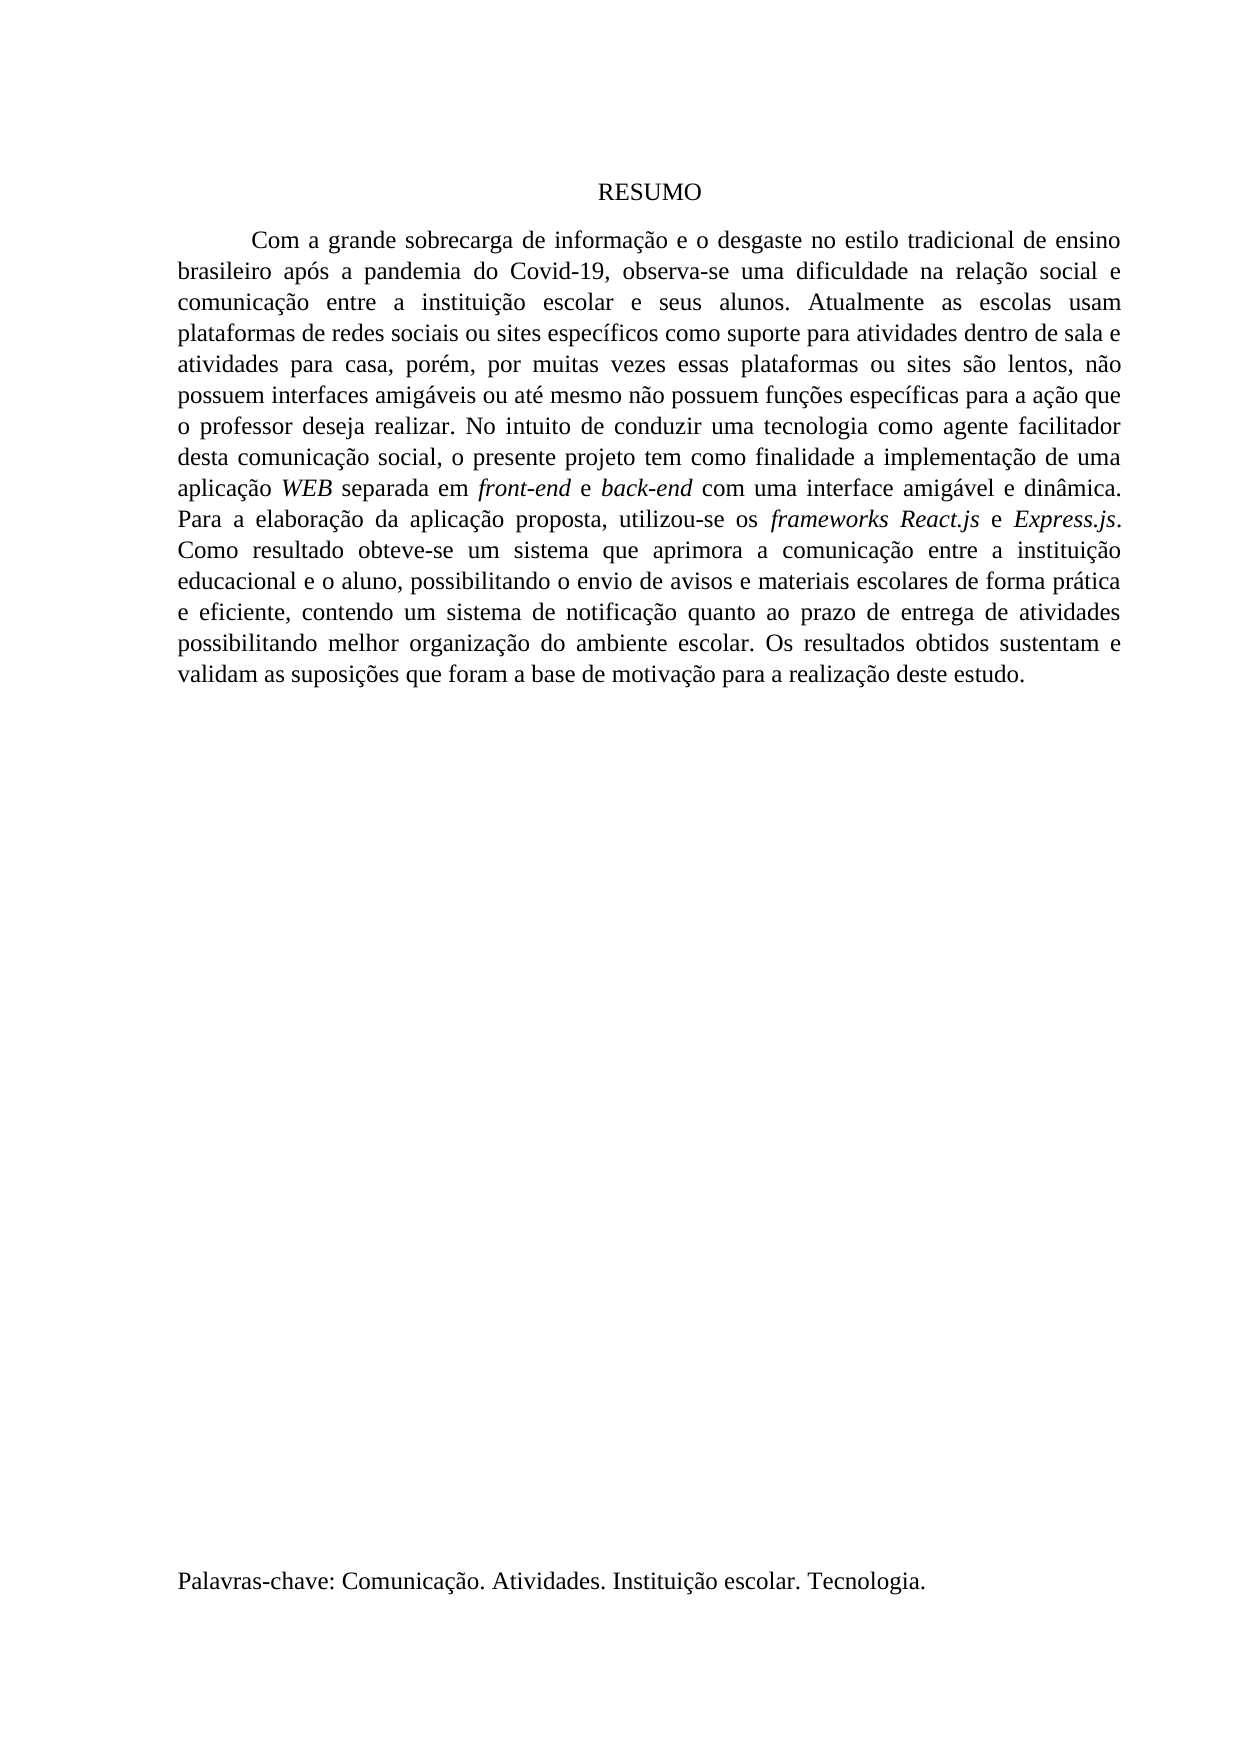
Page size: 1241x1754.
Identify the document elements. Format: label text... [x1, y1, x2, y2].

text Palavras-chave: Comunicação. Atividades. Instituição escolar. Tecnologia. [177, 1566, 1122, 1595]
text Com a grande sobrecarga de informação e o desgaste no estilo tradicional de ensino brasileiro após a pandemia do Covid-19, observa-se uma dificuldade na relação social e comunicação entre a instituição escolar e seus alunos. Atualmente as escolas usam plataformas de redes sociais ou sites específicos como suporte para atividades dentro de sala e atividades para casa, porém, por muitas vezes essas plataformas ou sites são lentos, não possuem interfaces amigáveis ou até mesmo não possuem funções específicas para a ação que o professor deseja realizar. No intuito de conduzir uma tecnologia como agente facilitador desta comunicação social, o presente projeto tem como finalidade a implementação de uma aplicação WEB separada em front-end e back-end com uma interface amigável e dinâmica. Para a elaboração da aplicação proposta, utilizou-se os frameworks React.js e Express.js. Como resultado obteve-se um sistema que aprimora a comunicação entre a instituição educacional e o aluno, possibilitando o envio de avisos e materiais escolares de forma prática e eficiente, contendo um sistema de notificação quanto ao prazo de entrega de atividades possibilitando melhor organização do ambiente escolar. Os resultados obtidos sustentam e validam as suposições que foram a base de motivação para a realização deste estudo. [177, 225, 1122, 688]
text RESUMO [177, 177, 1122, 206]
